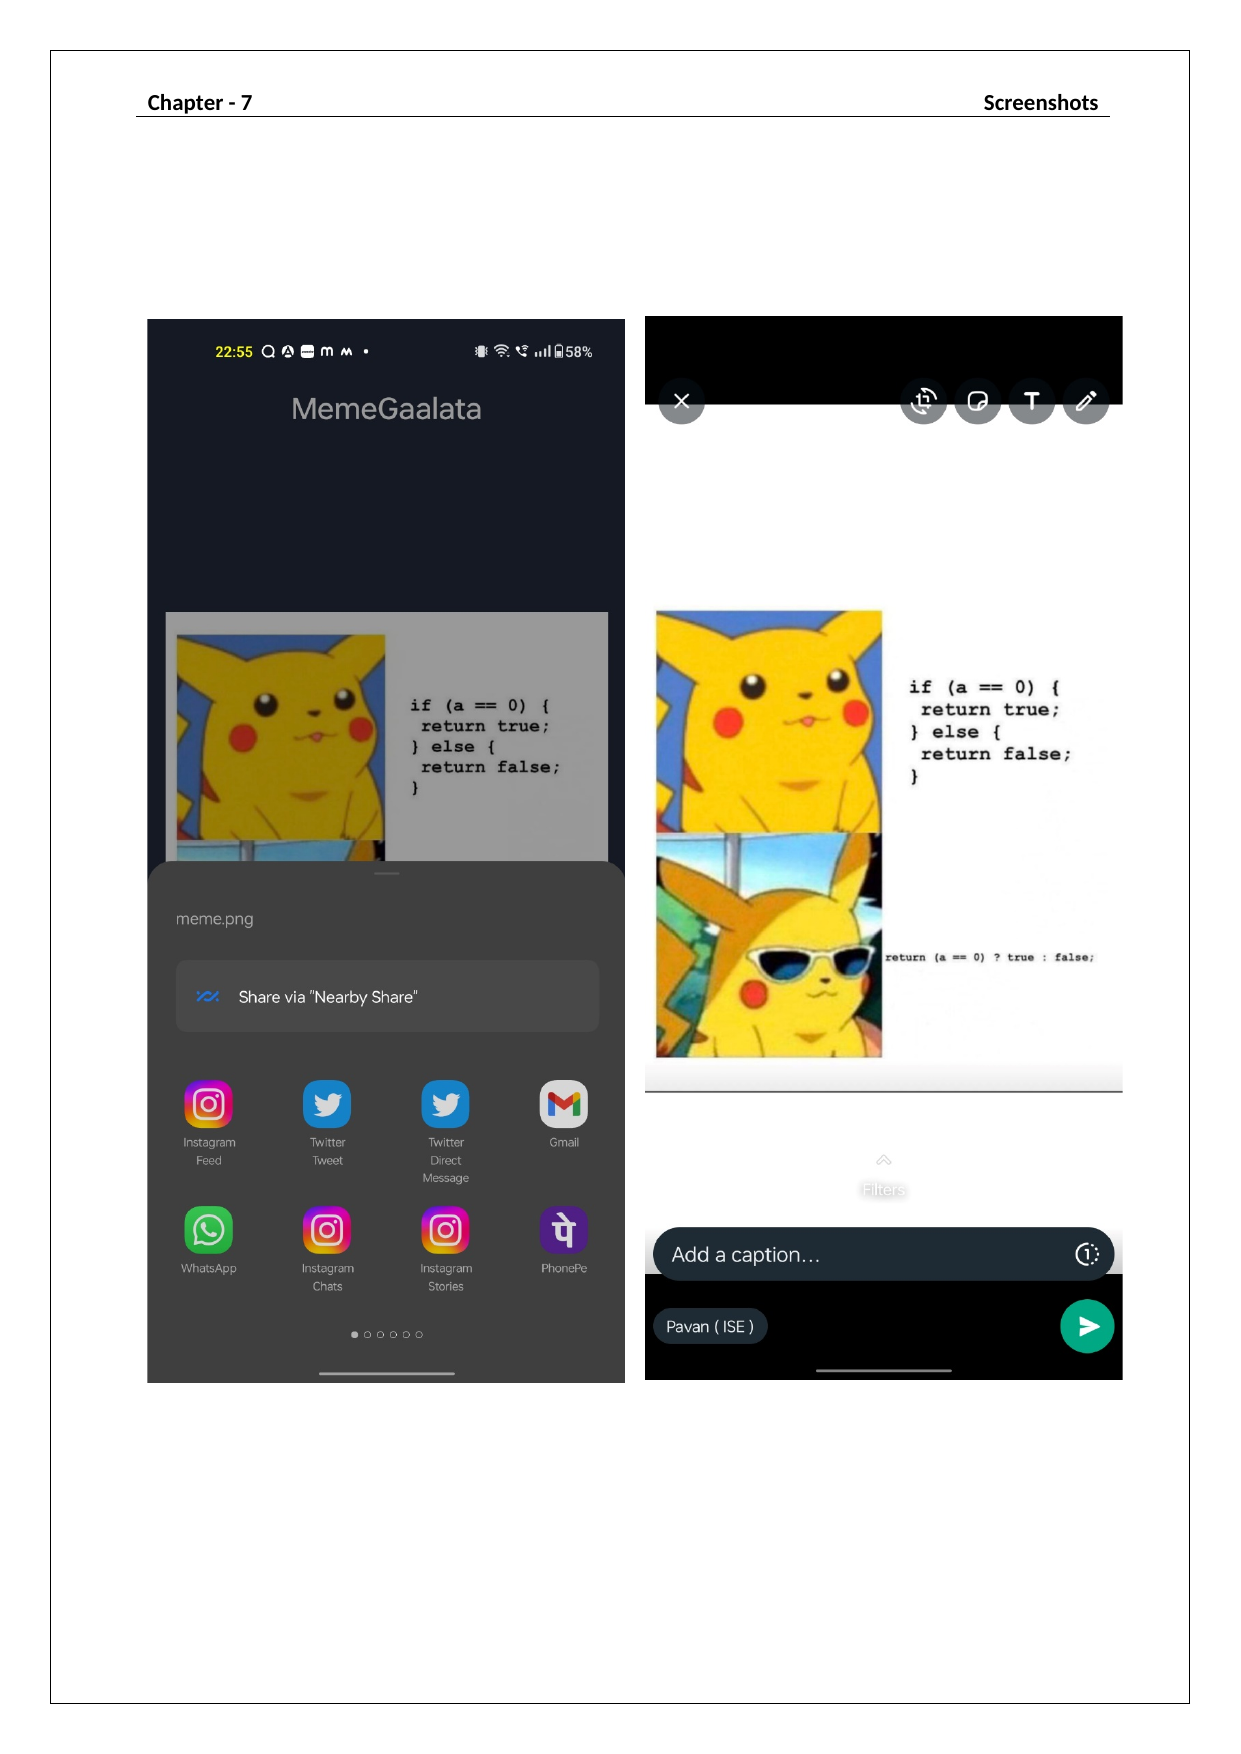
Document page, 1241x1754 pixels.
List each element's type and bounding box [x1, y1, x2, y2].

picture [645, 316, 1123, 1380]
picture [147, 319, 625, 1383]
